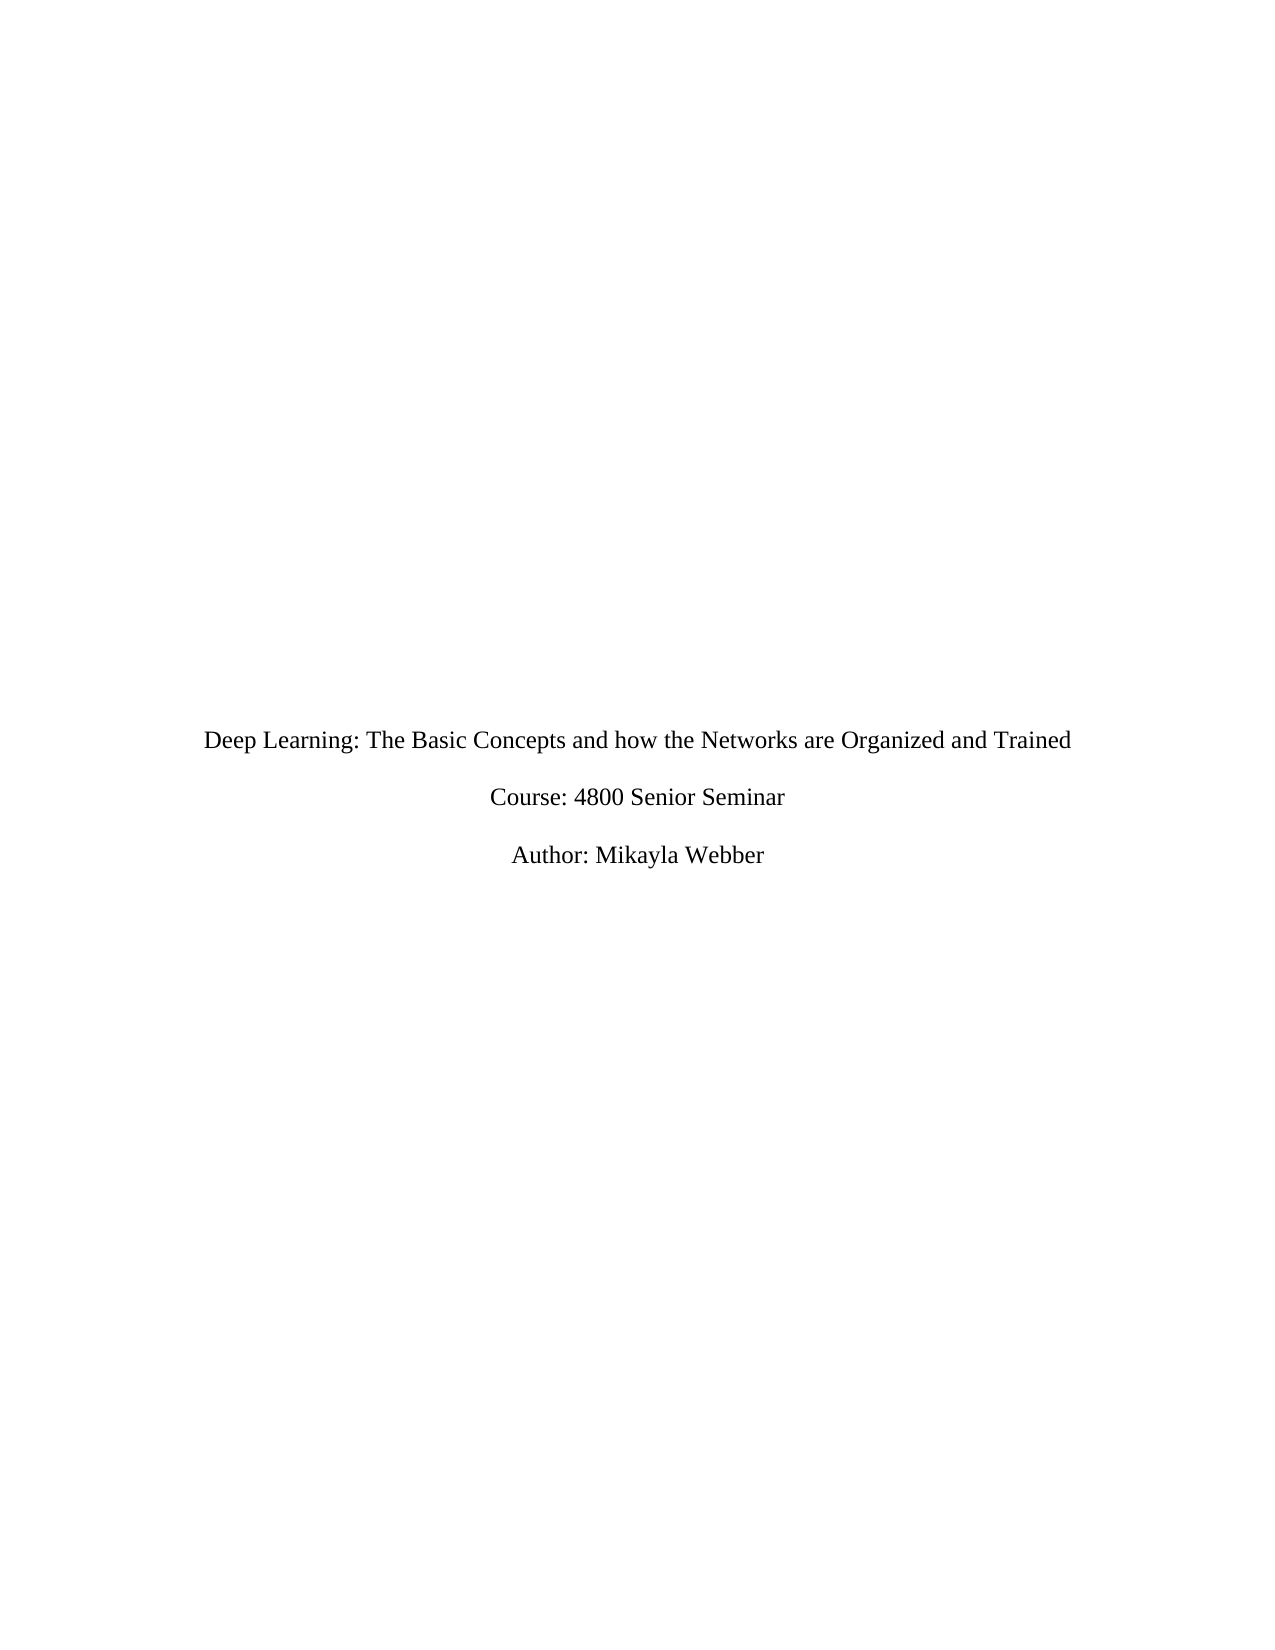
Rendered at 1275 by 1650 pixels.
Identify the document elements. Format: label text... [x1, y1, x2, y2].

text Author: Mikayla Webber [150, 840, 1125, 869]
text Deep Learning: The Basic Concepts and how the Networks are Organized and Trained [150, 725, 1125, 754]
text Course: 4800 Senior Seminar [150, 782, 1125, 811]
